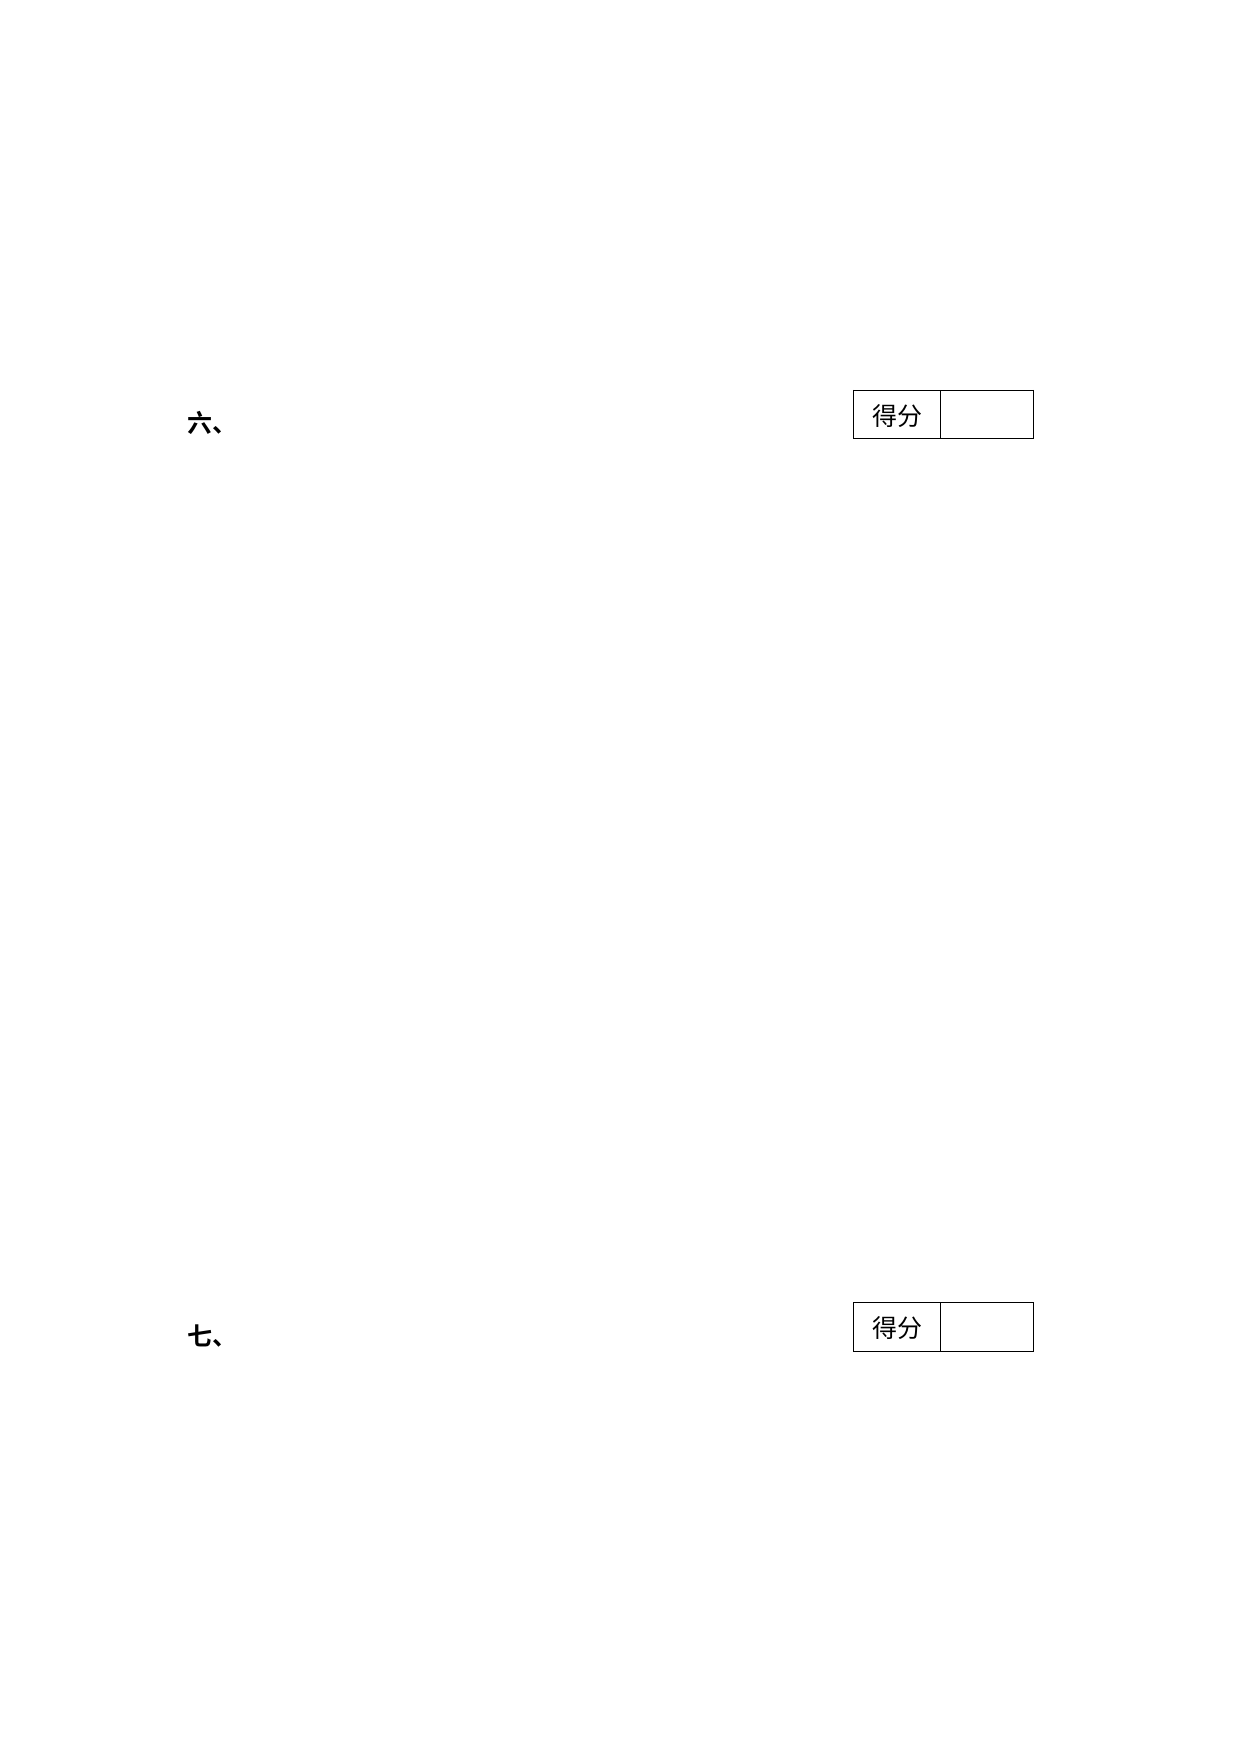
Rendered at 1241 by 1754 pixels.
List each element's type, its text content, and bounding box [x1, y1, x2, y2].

table_header 得分 [854, 1303, 940, 1351]
table_header 得分 [854, 391, 940, 438]
text 七、 [187, 1302, 1053, 1367]
text 六、 [187, 389, 1053, 454]
table_header [941, 391, 1033, 438]
table_header [941, 1303, 1033, 1351]
